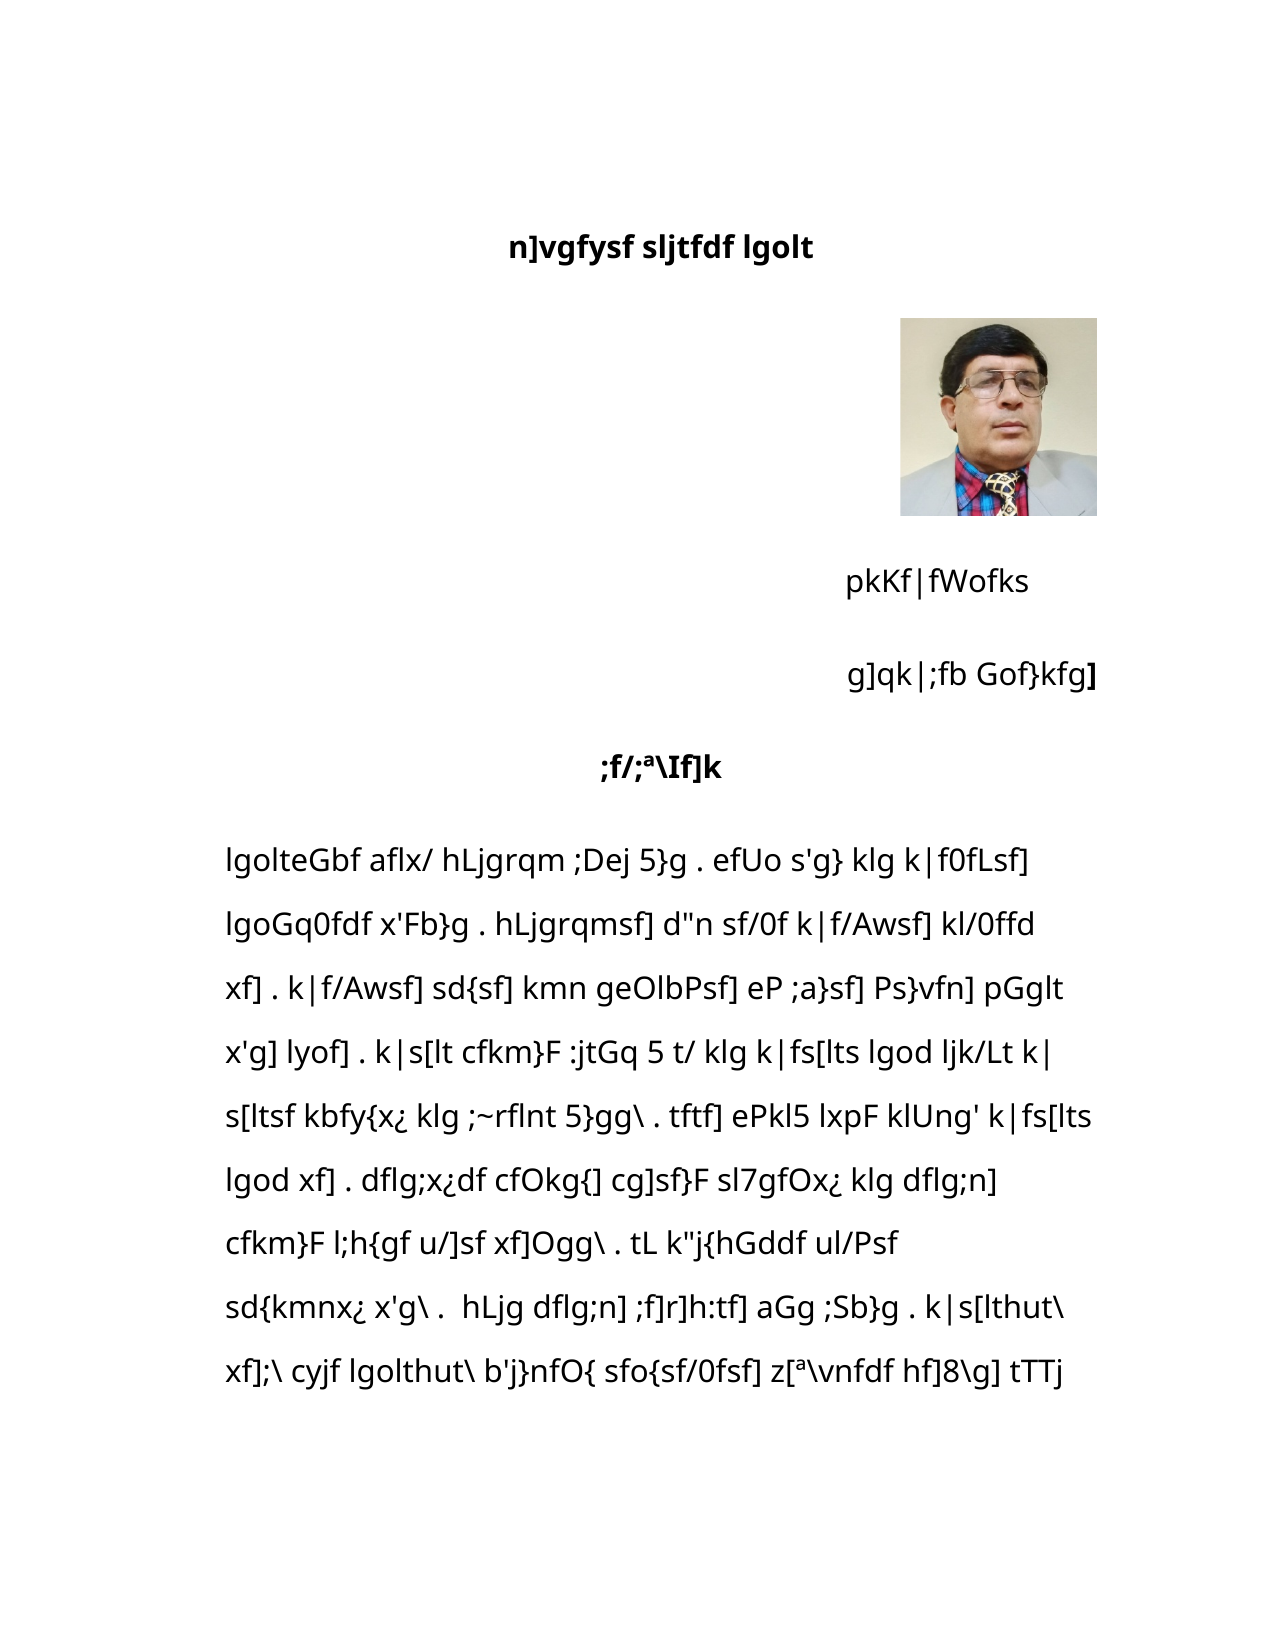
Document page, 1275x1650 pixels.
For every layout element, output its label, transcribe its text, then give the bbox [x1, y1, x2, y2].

text n]vgfysf sljtfdf lgolt [225, 225, 1097, 268]
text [225, 838, 1097, 1392]
text pkKf|fWofks [225, 559, 1097, 602]
picture [900, 318, 1097, 516]
text g]qk|;fb Gof}kfg] [225, 652, 1097, 695]
text ;f/;ª\If]k [225, 745, 1097, 788]
